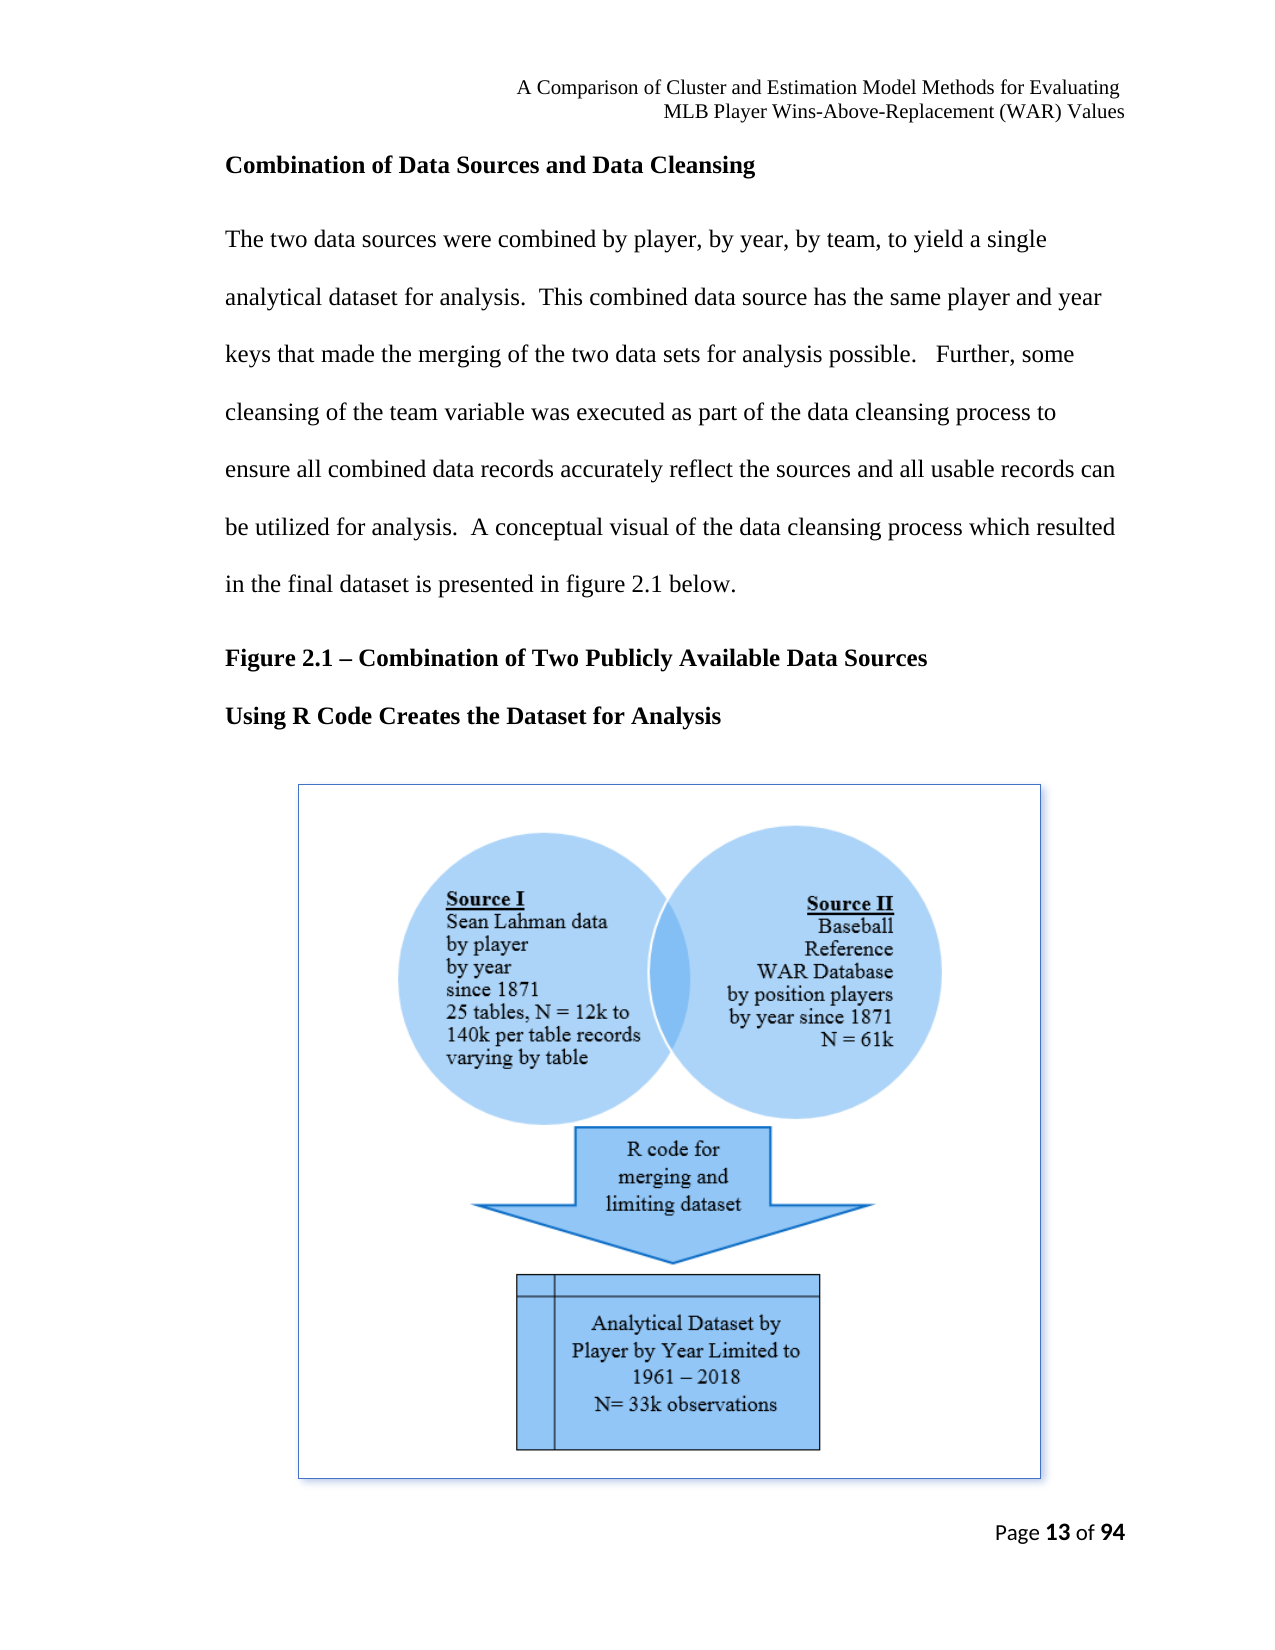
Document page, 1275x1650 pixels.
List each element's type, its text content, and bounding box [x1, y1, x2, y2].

text The two data sources were combined by player, by year, by team, to yield a single analytical dataset for analysis. This combined data source has the same player and year keys that made the merging of the two data sets for analysis possible. Further, some cleansing of the team variable was executed as part of the data cleansing process to ensure all combined data records accurately reflect the sources and all usable records can be utilized for analysis. A conceptual visual of the data cleansing process which resulted in the final dataset is presented in figure 2.1 below. [225, 224, 1125, 598]
picture [299, 785, 1040, 1478]
text Figure 2.1 – Combination of Two Publicly Available Data Sources Using R Code Creates the Dataset for Analysis [225, 643, 1125, 729]
text Combination of Data Sources and Data Cleansing [225, 150, 1125, 179]
